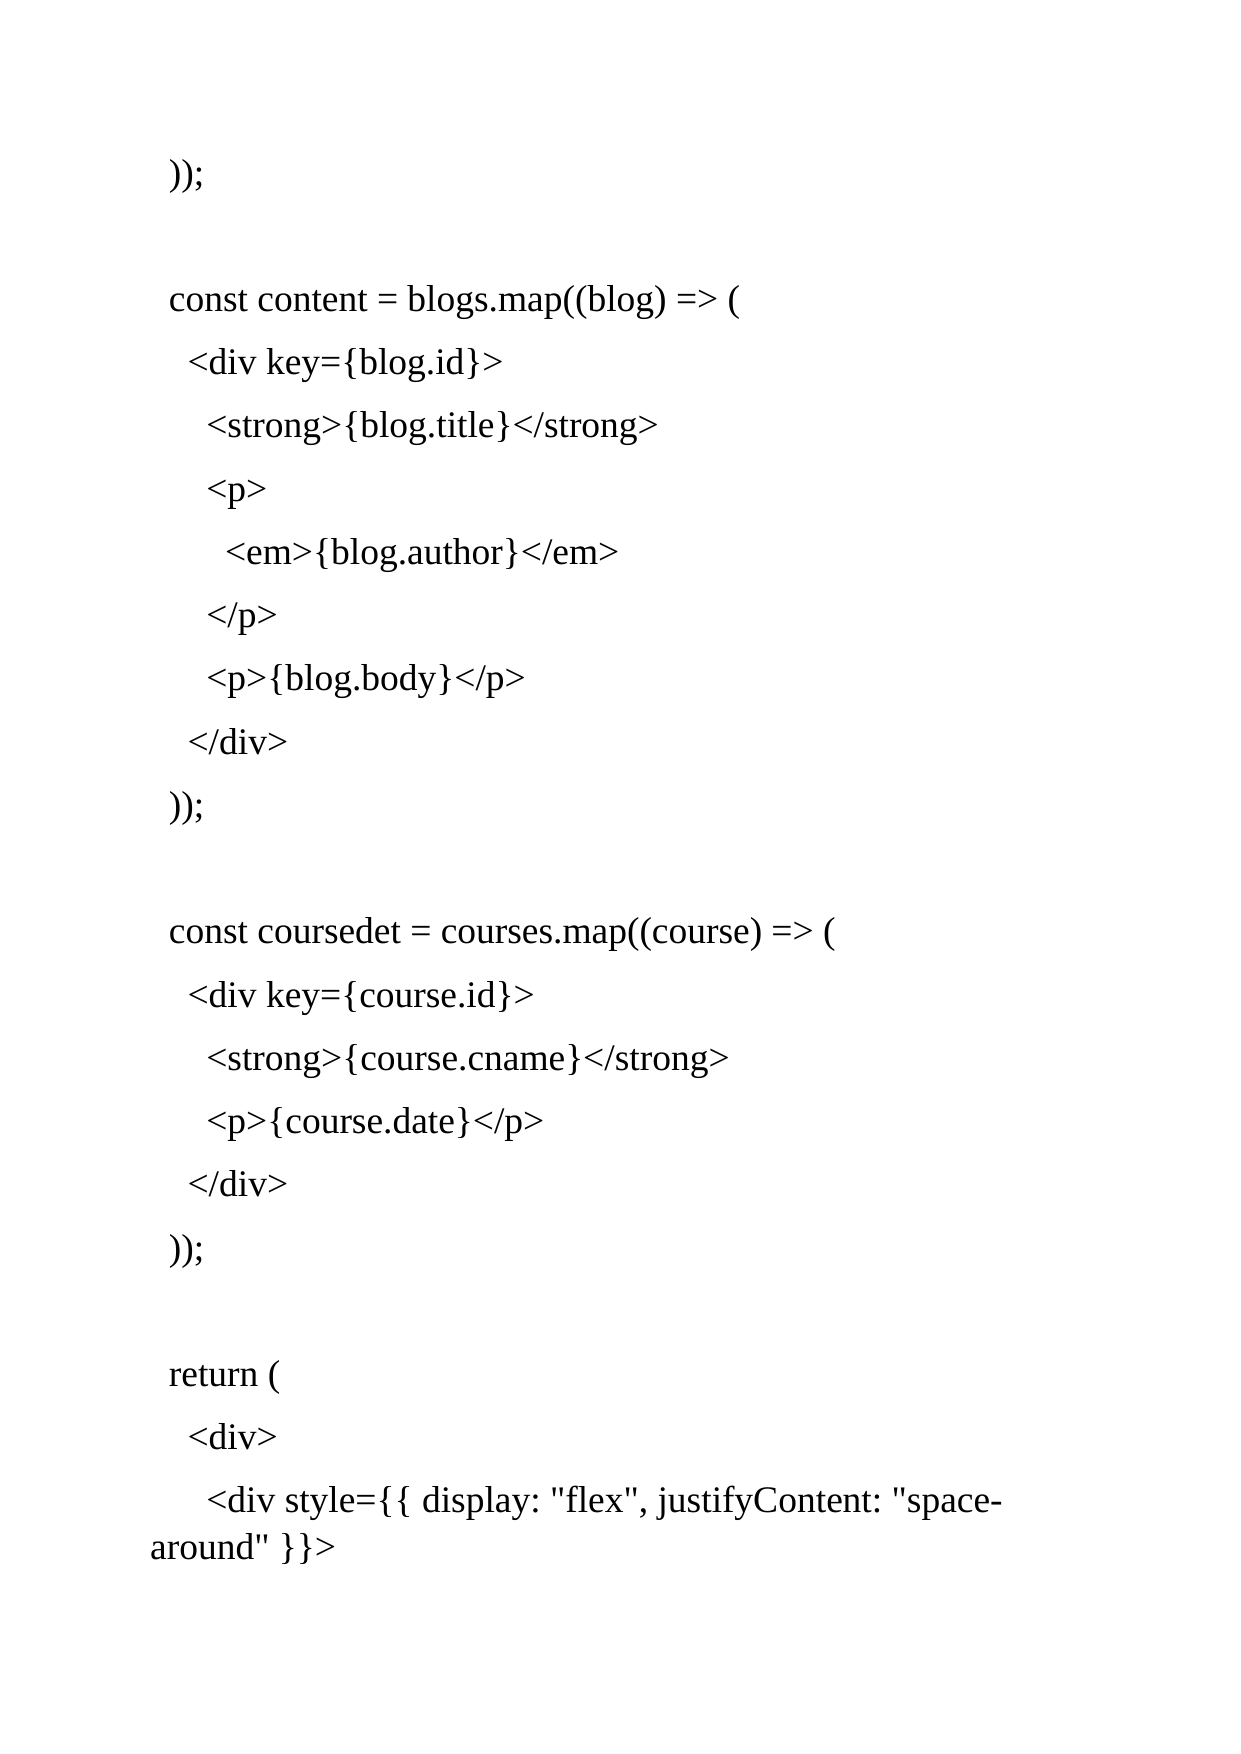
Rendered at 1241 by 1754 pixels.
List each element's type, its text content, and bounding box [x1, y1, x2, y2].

text <div key={blog.id}> [150, 340, 1090, 383]
text )); [150, 782, 1090, 825]
text )); [150, 150, 1090, 193]
text const coursedet = courses.map((course) => ( [150, 909, 1090, 952]
text <div style={{ display: "flex", justifyContent: "space-around" }}> [150, 1478, 1090, 1567]
text <div> [150, 1414, 1090, 1458]
text </div> [150, 1162, 1090, 1205]
text <p> [150, 466, 1090, 509]
text </div> [150, 719, 1090, 762]
text <strong>{course.cname}</strong> [150, 1035, 1090, 1078]
text )); [150, 1225, 1090, 1268]
text <div key={course.id}> [150, 972, 1090, 1015]
text <strong>{blog.title}</strong> [150, 403, 1090, 446]
text return ( [150, 1351, 1090, 1394]
text <em>{blog.author}</em> [150, 529, 1090, 572]
text </p> [150, 593, 1090, 636]
text const content = blogs.map((blog) => ( [150, 276, 1090, 319]
text <p>{blog.body}</p> [150, 656, 1090, 699]
text <p>{course.date}</p> [150, 1098, 1090, 1142]
